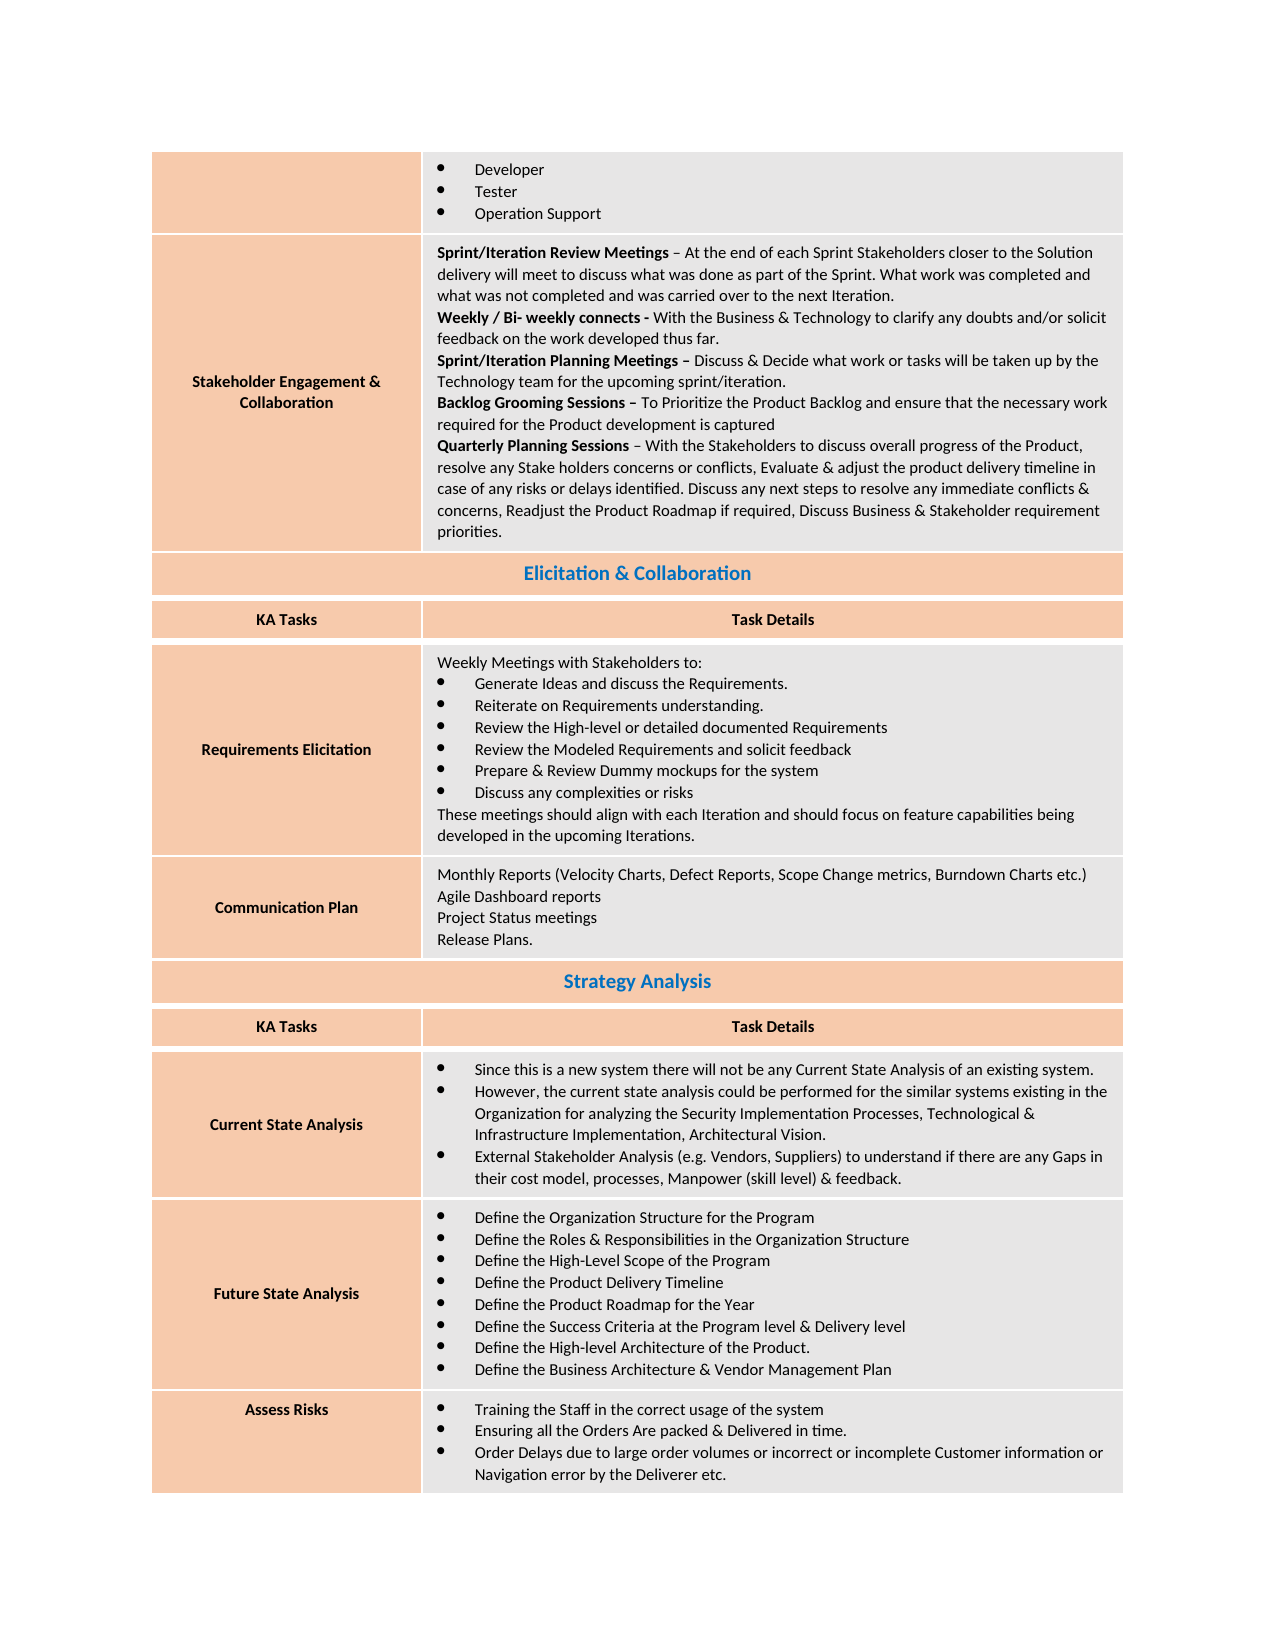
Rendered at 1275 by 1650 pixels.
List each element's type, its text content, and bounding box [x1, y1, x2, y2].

table_cell Since this is a new system there will not be any Current State Analysis of an existing system. However, the current state analysis could be performed for the similar systems existing in the Organization for analyzing the Security Implementation Processes, Technological & Infrastructure Implementation, Architectural Vision. External Stakeholder Analysis (e.g. Vendors, Suppliers) to understand if there are any Gaps in their cost model, processes, Manpower (skill level) & feedback. [423, 1052, 1123, 1197]
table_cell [152, 152, 421, 233]
table_cell Requirements Elicitation [152, 645, 421, 855]
table_cell Elicitation & Collaboration [152, 553, 1123, 595]
table_cell KA Tasks [152, 1009, 421, 1046]
table_cell Sprint/Iteration Review Meetings – At the end of each Sprint Stakeholders closer to the Solution delivery will meet to discuss what was done as part of the Sprint. What work was completed and what was not completed and was carried over to the next Iteration. Weekly / Bi- weekly connects - With the Business & Technology to clarify any doubts and/or solicit feedback on the work developed thus far. Sprint/Iteration Planning Meetings – Discuss & Decide what work or tasks will be taken up by the Technology team for the upcoming sprint/iteration. Backlog Grooming Sessions – To Prioritize the Product Backlog and ensure that the necessary work required for the Product development is captured Quarterly Planning Sessions – With the Stakeholders to discuss overall progress of the Product, resolve any Stake holders concerns or conflicts, Evaluate & adjust the product delivery timeline in case of any risks or delays identified. Discuss any next steps to resolve any immediate conflicts & concerns, Readjust the Product Roadmap if required, Discuss Business & Stakeholder requirement priorities. [423, 235, 1123, 551]
table_cell Task Details [423, 601, 1123, 638]
table_cell Communication Plan [152, 857, 421, 958]
table_cell Task Details [423, 1009, 1123, 1046]
table_cell Define the Organization Structure for the Program Define the Roles & Responsibilities in the Organization Structure Define the High-Level Scope of the Program Define the Product Delivery Timeline Define the Product Roadmap for the Year Define the Success Criteria at the Program level & Delivery level Define the High-level Architecture of the Product. Define the Business Architecture & Vendor Management Plan [423, 1200, 1123, 1389]
table_cell Monthly Reports (Velocity Charts, Defect Reports, Scope Change metrics, Burndown Charts etc.) Agile Dashboard reports Project Status meetings Release Plans. [423, 857, 1123, 958]
table_cell Current State Analysis [152, 1052, 421, 1197]
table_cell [423, 152, 1123, 233]
table_cell Strategy Analysis [152, 961, 1123, 1003]
table_cell Stakeholder Engagement & Collaboration [152, 235, 421, 551]
table_cell Future State Analysis [152, 1200, 421, 1389]
table_cell Assess Risks [152, 1391, 421, 1493]
table_cell KA Tasks [152, 601, 421, 638]
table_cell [423, 1391, 1123, 1493]
table_cell Weekly Meetings with Stakeholders to: Generate Ideas and discuss the Requirements. Reiterate on Requirements understanding. Review the High-level or detailed documented Requirements Review the Modeled Requirements and solicit feedback Prepare & Review Dummy mockups for the system Discuss any complexities or risks These meetings should align with each Iteration and should focus on feature capabilities being developed in the upcoming Iterations. [423, 645, 1123, 855]
